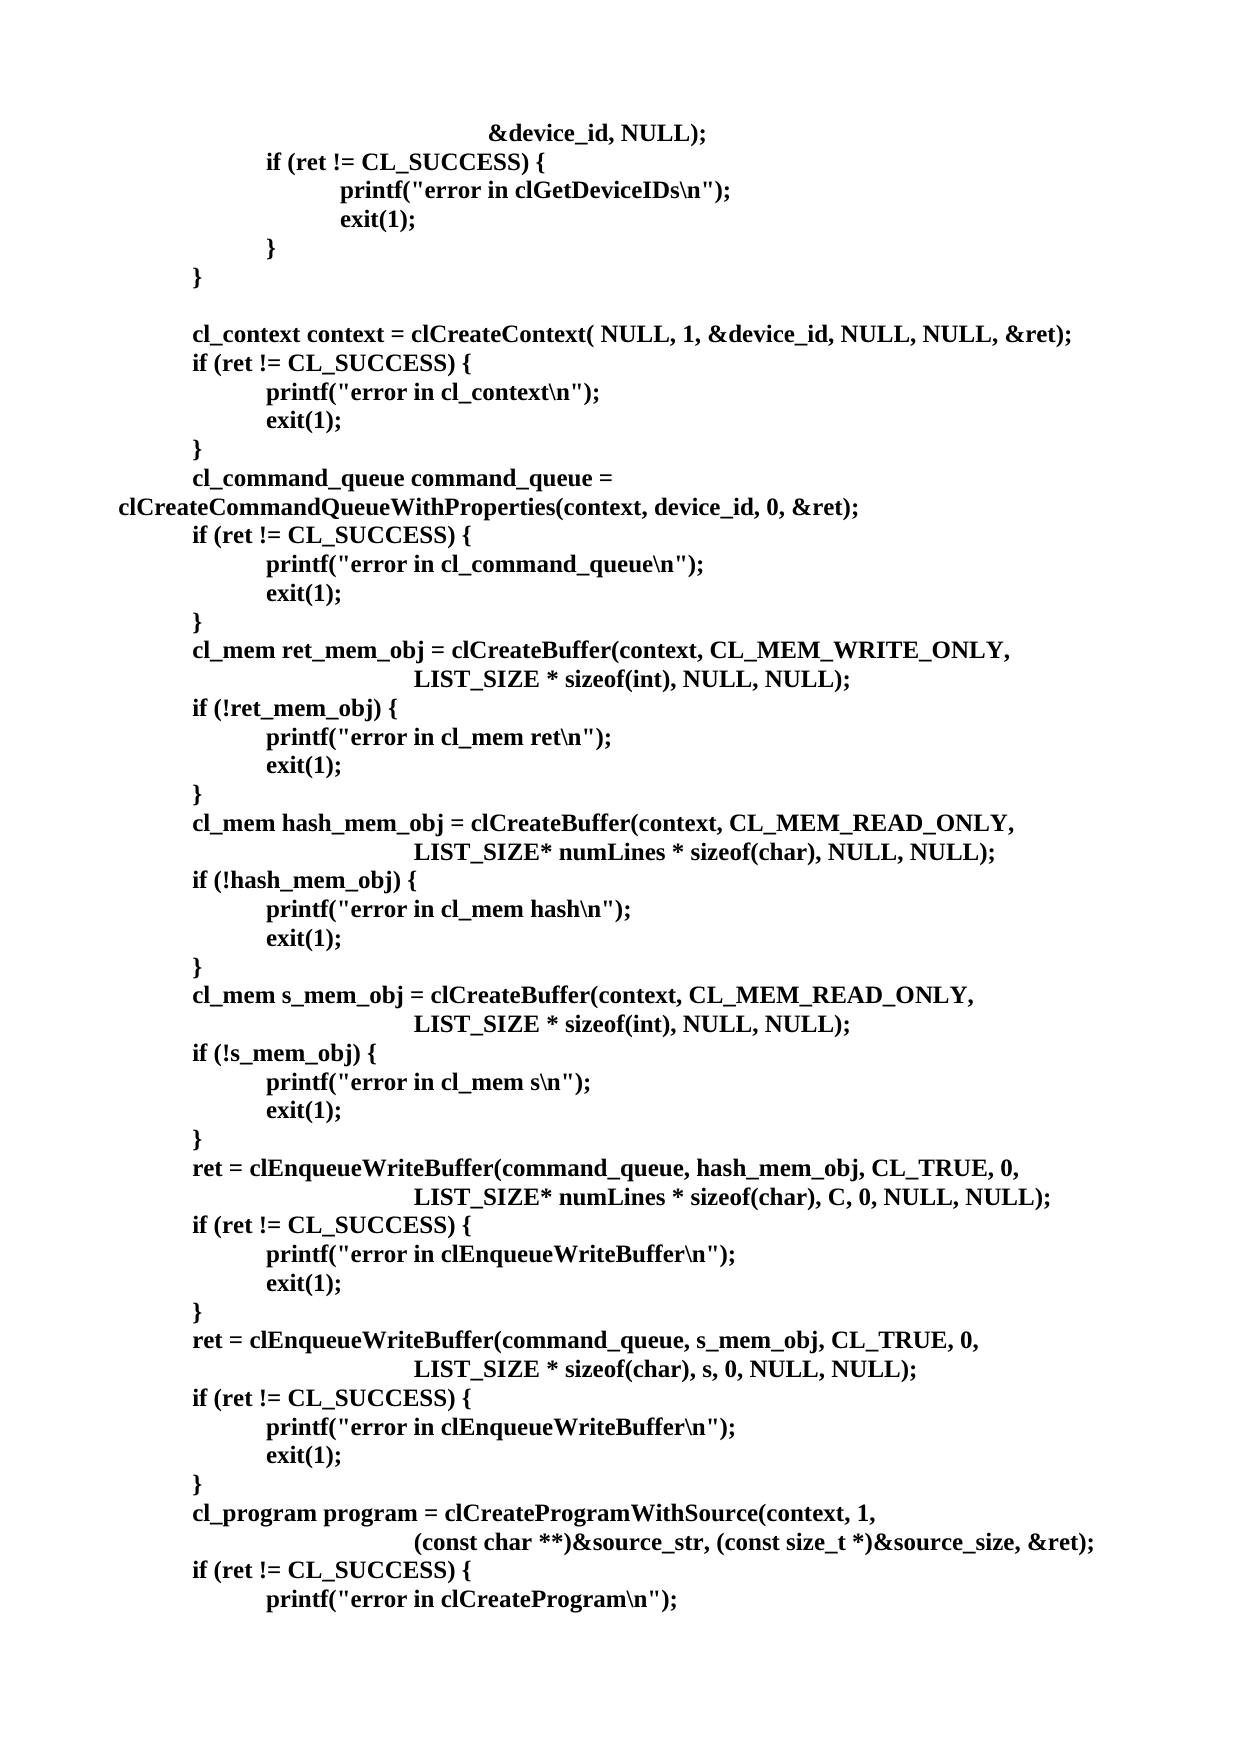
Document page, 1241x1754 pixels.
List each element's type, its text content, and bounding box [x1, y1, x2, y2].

text exit(1); [118, 1268, 1122, 1297]
text if (ret != CL_SUCCESS) { [118, 1211, 1122, 1239]
text printf("error in clEnqueueWriteBuffer\n"); [118, 1239, 1122, 1268]
text printf("error in clCreateProgram\n"); [118, 1584, 1122, 1613]
text exit(1); [118, 1441, 1122, 1469]
text exit(1); [118, 923, 1122, 952]
text &device_id, NULL); [118, 118, 1122, 147]
text cl_mem ret_mem_obj = clCreateBuffer(context, CL_MEM_WRITE_ONLY, [118, 636, 1122, 664]
text if (!s_mem_obj) { [118, 1038, 1122, 1067]
text printf("error in cl_mem s\n"); [192, 1067, 1122, 1096]
text cl_command_queue command_queue = clCreateCommandQueueWithProperties(context, device_id, 0, &ret); [118, 463, 1122, 521]
text } [118, 1297, 1122, 1326]
text LIST_SIZE * sizeof(int), NULL, NULL); [118, 664, 1122, 693]
text if (!ret_mem_obj) { [118, 693, 1122, 722]
text exit(1); [118, 204, 1122, 233]
text cl_program program = clCreateProgramWithSource(context, 1, [118, 1498, 1122, 1527]
text cl_context context = clCreateContext( NULL, 1, &device_id, NULL, NULL, &ret); [118, 319, 1122, 348]
text } [118, 262, 1122, 291]
text } [118, 952, 1122, 981]
text if (ret != CL_SUCCESS) { [118, 521, 1122, 549]
text } [118, 1469, 1122, 1498]
text } [118, 779, 1122, 808]
text printf("error in clEnqueueWriteBuffer\n"); [118, 1412, 1122, 1441]
text LIST_SIZE * sizeof(char), s, 0, NULL, NULL); [118, 1354, 1122, 1383]
text LIST_SIZE* numLines * sizeof(char), C, 0, NULL, NULL); [118, 1182, 1122, 1211]
text LIST_SIZE* numLines * sizeof(char), NULL, NULL); [118, 837, 1122, 866]
text exit(1); [118, 751, 1122, 779]
text printf("error in cl_command_queue\n"); [118, 549, 1122, 578]
text cl_mem s_mem_obj = clCreateBuffer(context, CL_MEM_READ_ONLY, [118, 981, 1122, 1009]
text } [118, 233, 1122, 262]
text exit(1); [118, 578, 1122, 607]
text } [118, 1124, 1122, 1153]
text LIST_SIZE * sizeof(int), NULL, NULL); [118, 1009, 1122, 1038]
text if (ret != CL_SUCCESS) { [118, 147, 1122, 176]
text } [118, 607, 1122, 636]
text printf("error in cl_context\n"); [118, 377, 1122, 406]
text if (ret != CL_SUCCESS) { [118, 1556, 1122, 1584]
text if (ret != CL_SUCCESS) { [118, 1383, 1122, 1412]
text ret = clEnqueueWriteBuffer(command_queue, hash_mem_obj, CL_TRUE, 0, [118, 1153, 1122, 1182]
text } [118, 434, 1122, 463]
text if (!hash_mem_obj) { [118, 866, 1122, 894]
text if (ret != CL_SUCCESS) { [118, 348, 1122, 377]
text printf("error in cl_mem hash\n"); [118, 894, 1122, 923]
text ret = clEnqueueWriteBuffer(command_queue, s_mem_obj, CL_TRUE, 0, [118, 1326, 1122, 1354]
text exit(1); [118, 1096, 1122, 1124]
text printf("error in cl_mem ret\n"); [118, 722, 1122, 751]
text (const char **)&source_str, (const size_t *)&source_size, &ret); [118, 1527, 1122, 1556]
text exit(1); [118, 406, 1122, 434]
text printf("error in clGetDeviceIDs\n"); [118, 176, 1122, 204]
text cl_mem hash_mem_obj = clCreateBuffer(context, CL_MEM_READ_ONLY, [118, 808, 1122, 837]
